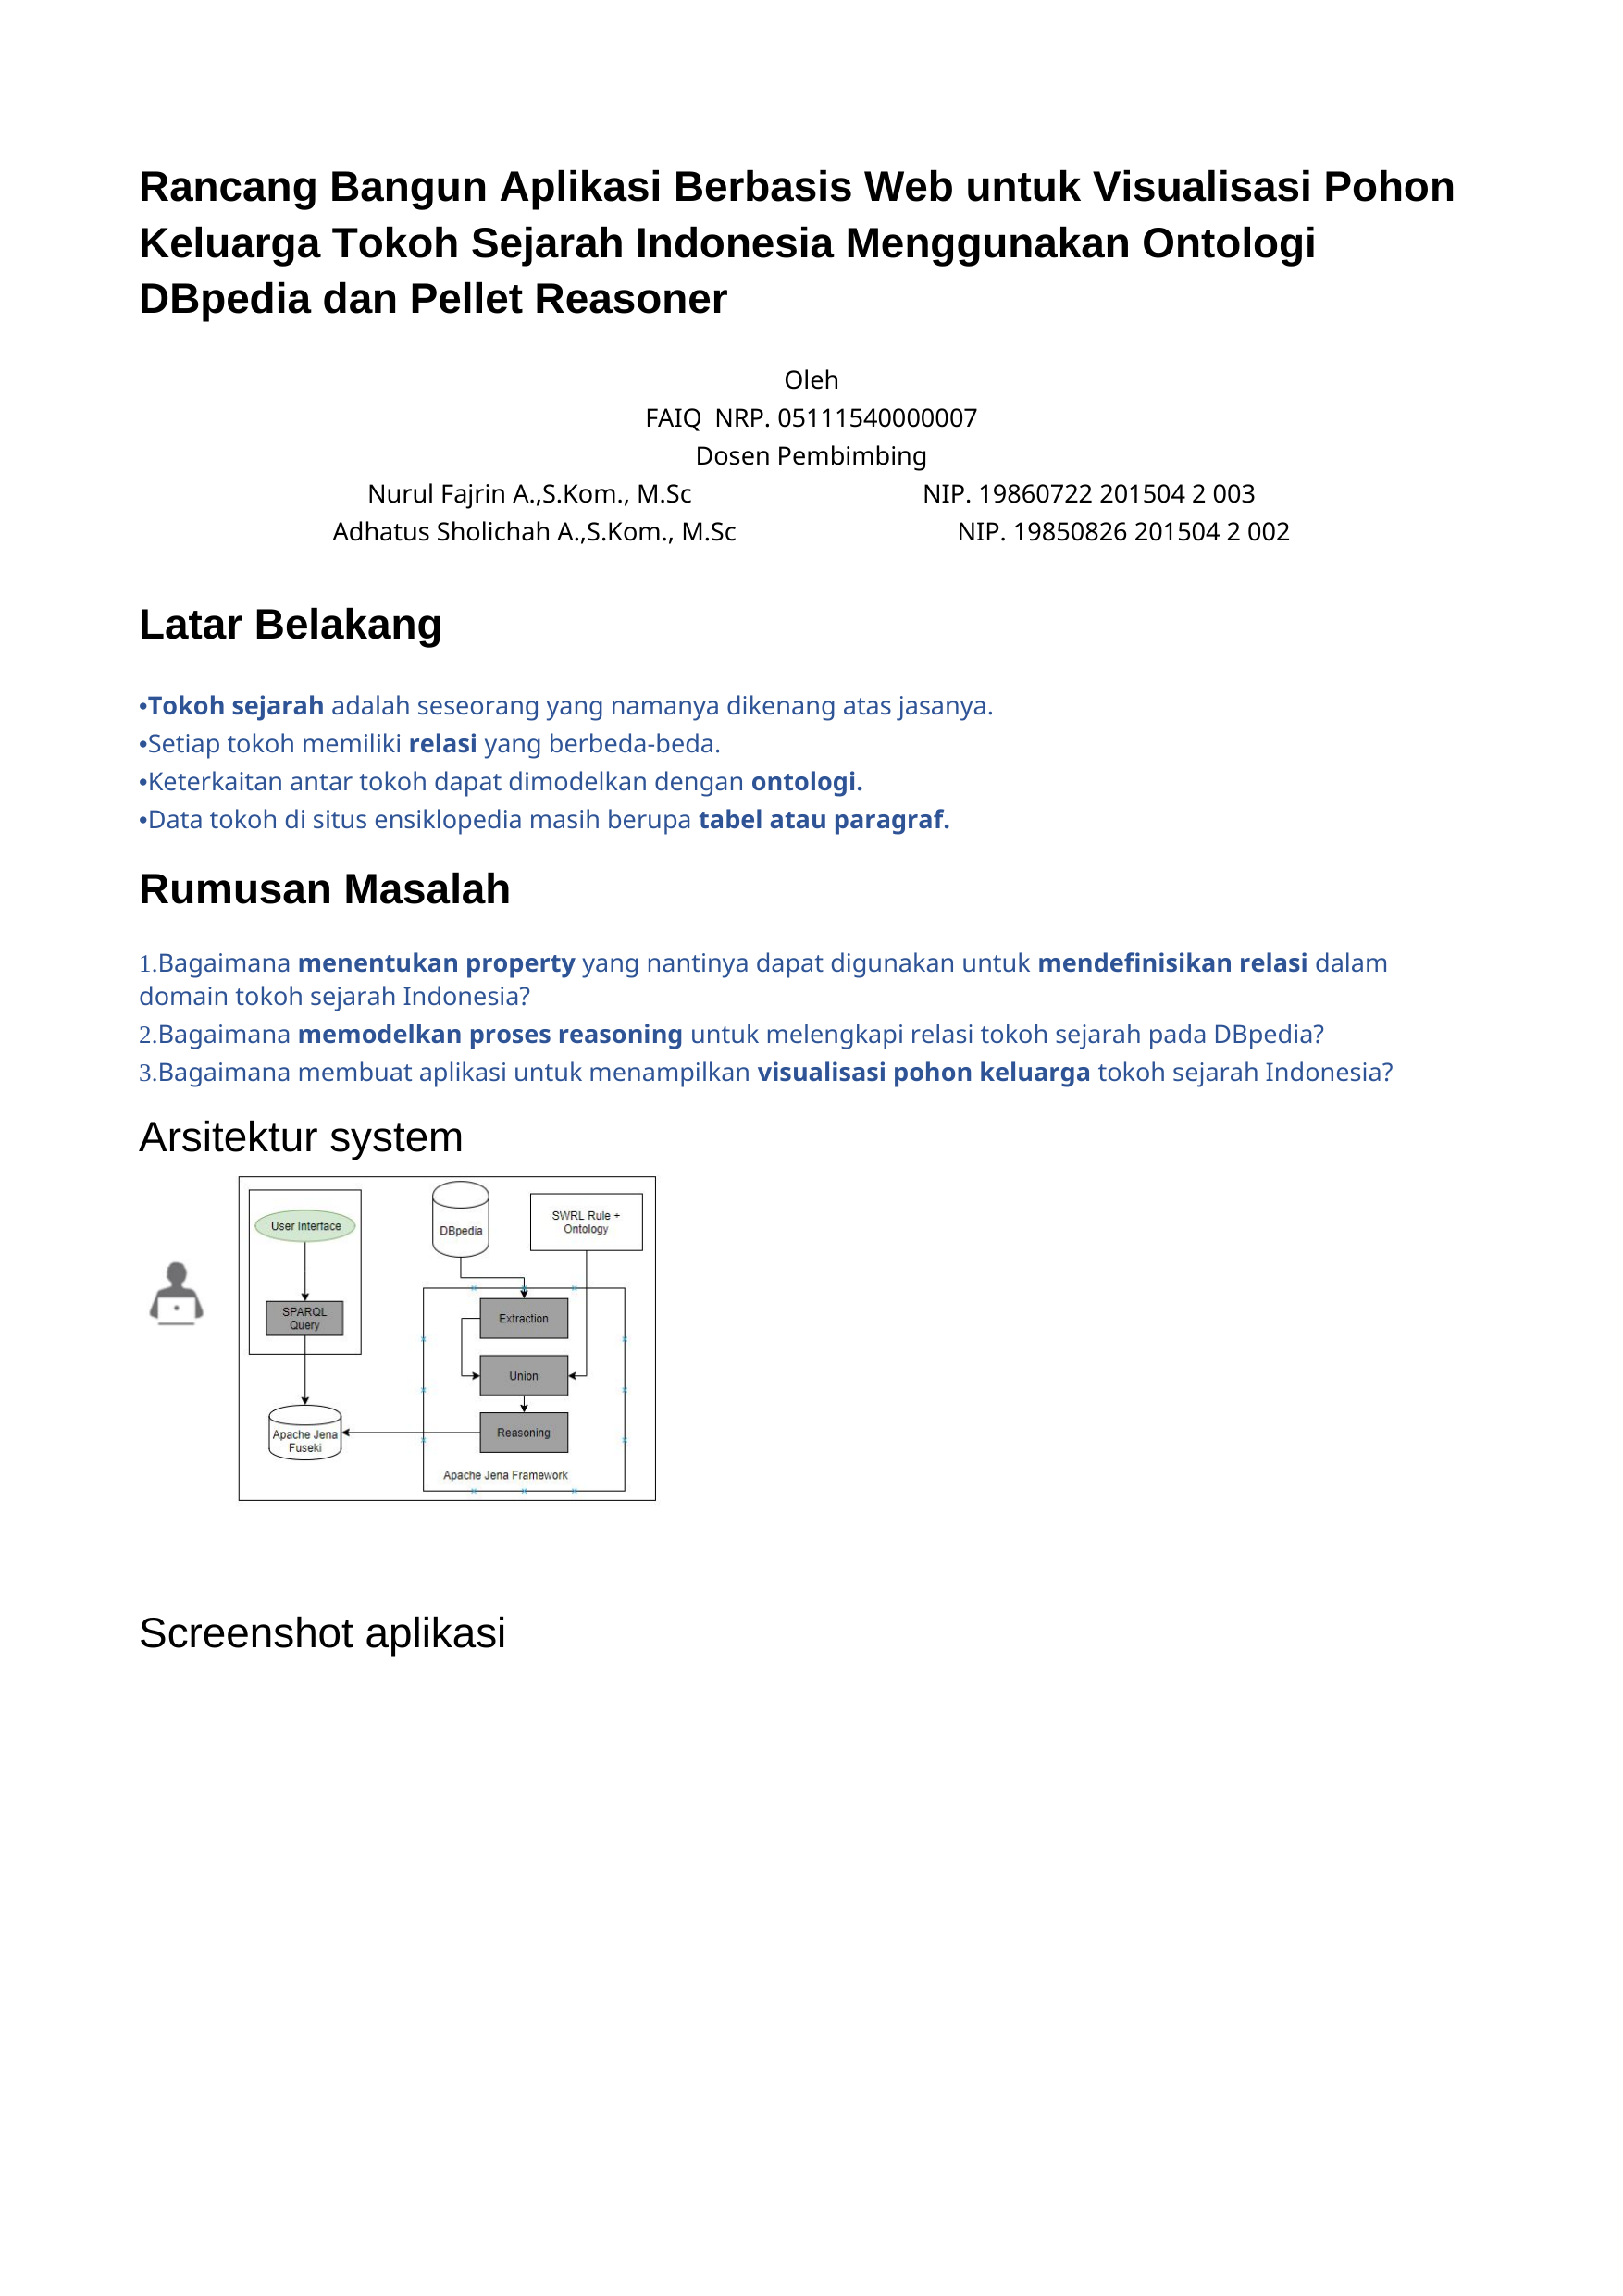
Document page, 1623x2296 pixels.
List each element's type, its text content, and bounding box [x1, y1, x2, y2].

subtitle Rancang Bangun Aplikasi Berbasis Web untuk Visualisasi Pohon Keluarga Tokoh Sejarah Indonesia Menggunakan Ontologi DBpedia dan Pellet Reasoner [139, 162, 1484, 323]
subtitle Arsitektur system [139, 1112, 1484, 1160]
subtitle •Data tokoh di situs ensiklopedia masih berupa tabel atau paragraf. [139, 801, 1484, 836]
subtitle FAIQ NRP. 05111540000007 [139, 400, 1484, 434]
subtitle 3.Bagaimana membuat aplikasi untuk menampilkan visualisasi pohon keluarga tokoh sejarah Indonesia? [139, 1055, 1484, 1089]
subtitle Latar Belakang [139, 600, 1484, 649]
subtitle Screenshot aplikasi [139, 1607, 1484, 1657]
subtitle •Setiap tokoh memiliki relasi yang berbeda-beda. [139, 726, 1484, 760]
subtitle •Keterkaitan antar tokoh dapat dimodelkan dengan ontologi. [139, 763, 1484, 798]
subtitle 1.Bagaimana menentukan property yang nantinya dapat digunakan untuk mendefinisikan relasi dalam domain tokoh sejarah Indonesia? [139, 945, 1484, 1013]
subtitle Dosen Pembimbing [139, 438, 1484, 472]
subtitle Nurul Fajrin A.,S.Kom., M.Sc NIP. 19860722 201504 2 003 [139, 476, 1484, 510]
subtitle •Tokoh sejarah adalah seseorang yang namanya dikenang atas jasanya. [139, 688, 1484, 722]
picture [139, 1168, 662, 1506]
subtitle Oleh [139, 362, 1484, 396]
subtitle 2.Bagaimana memodelkan proses reasoning untuk melengkapi relasi tokoh sejarah pada DBpedia? [139, 1017, 1484, 1051]
subtitle Adhatus Sholichah A.,S.Kom., M.Sc NIP. 19850826 201504 2 002 [139, 514, 1484, 548]
text Rumusan Masalah [139, 863, 1484, 912]
